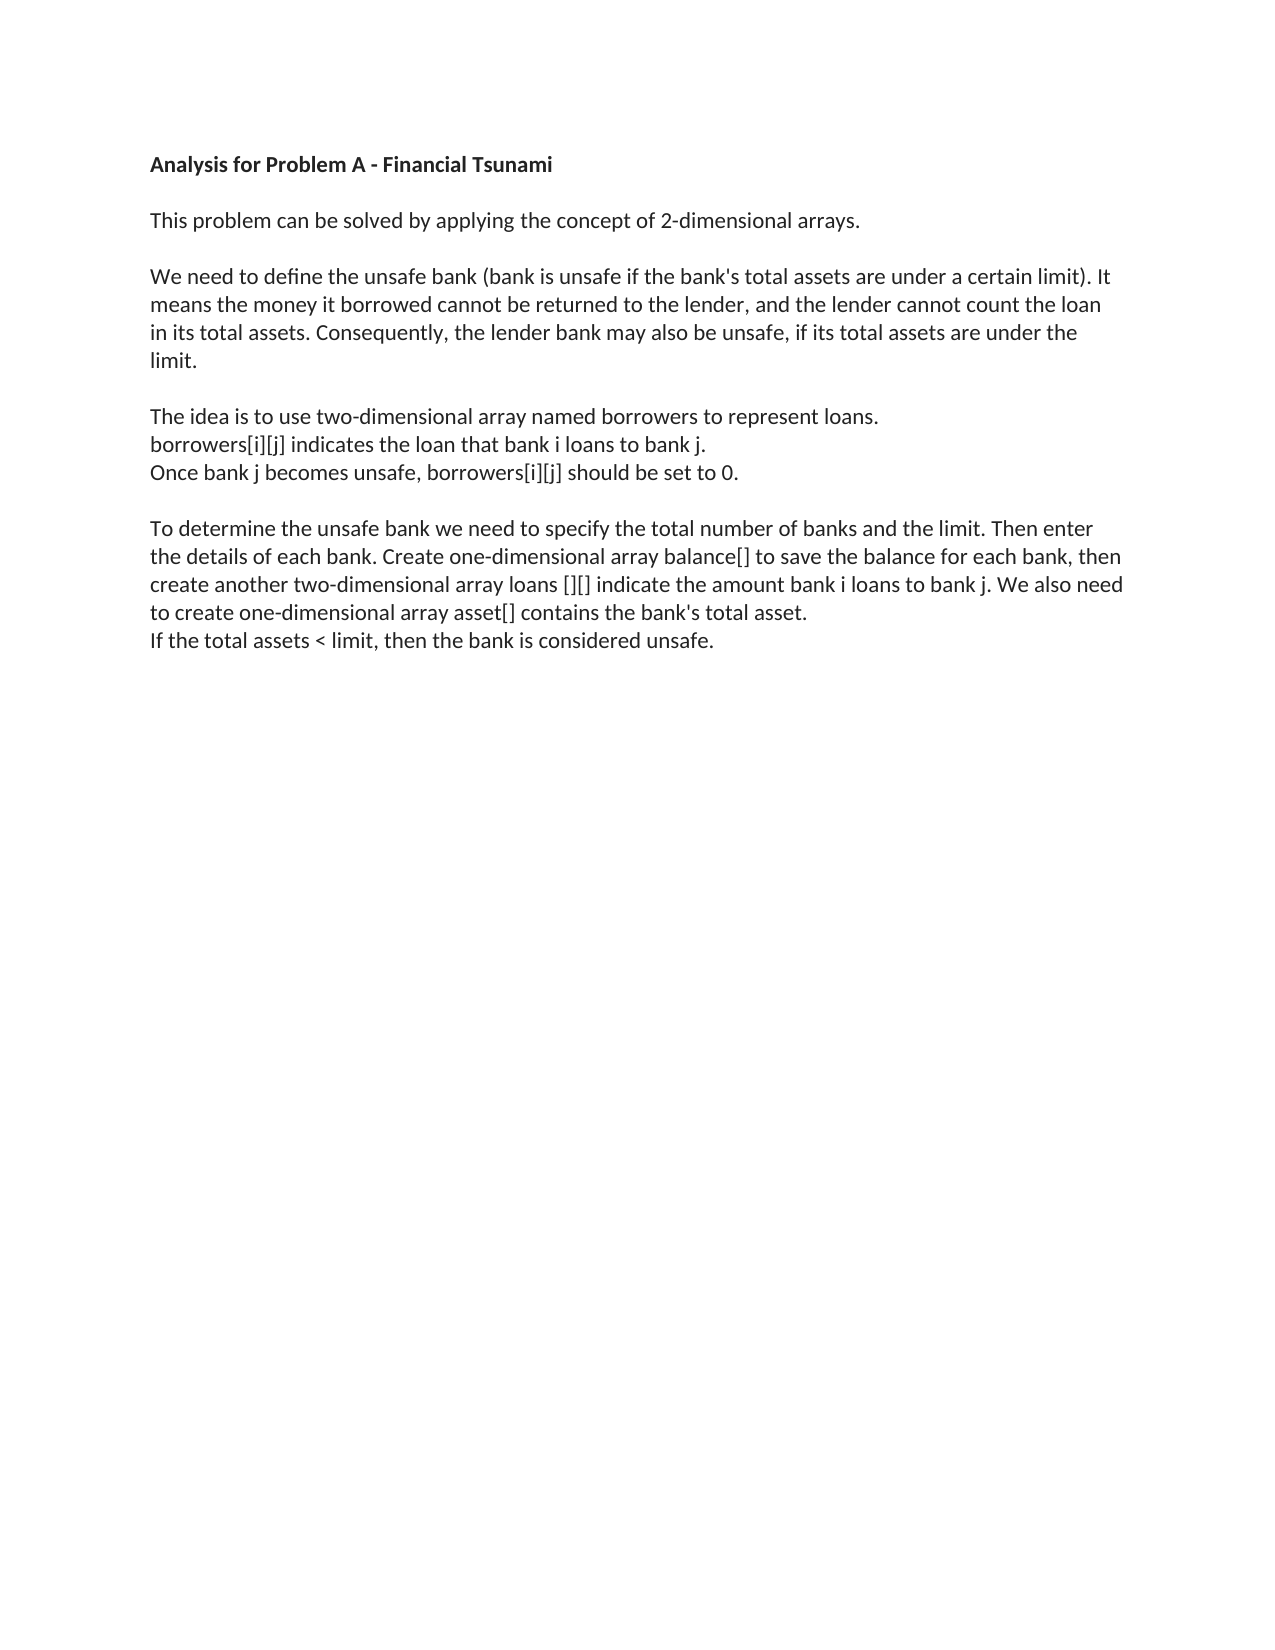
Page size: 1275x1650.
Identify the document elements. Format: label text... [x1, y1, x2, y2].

text Once bank j becomes unsafe, borrowers[i][j] should be set to 0. [150, 458, 1125, 486]
text The idea is to use two-dimensional array named borrowers to represent loans. [150, 402, 1125, 430]
text Analysis for Problem A - Financial Tsunami [150, 150, 1125, 178]
text If the total assets < limit, then the bank is considered unsafe. [150, 626, 1125, 654]
text This problem can be solved by applying the concept of 2-dimensional arrays. [150, 206, 1125, 234]
text To determine the unsafe bank we need to specify the total number of banks and the limit. Then enter the details of each bank. Create one-dimensional array balance[] to save the balance for each bank, then create another two-dimensional array loans [][] indicate the amount bank i loans to bank j. We also need to create one-dimensional array asset[] contains the bank's total asset. [150, 514, 1125, 626]
text borrowers[i][j] indicates the loan that bank i loans to bank j. [150, 430, 1125, 458]
text We need to define the unsafe bank (bank is unsafe if the bank's total assets are under a certain limit). It means the money it borrowed cannot be returned to the lender, and the lender cannot count the loan in its total assets. Consequently, the lender bank may also be unsafe, if its total assets are under the limit. [150, 262, 1125, 374]
